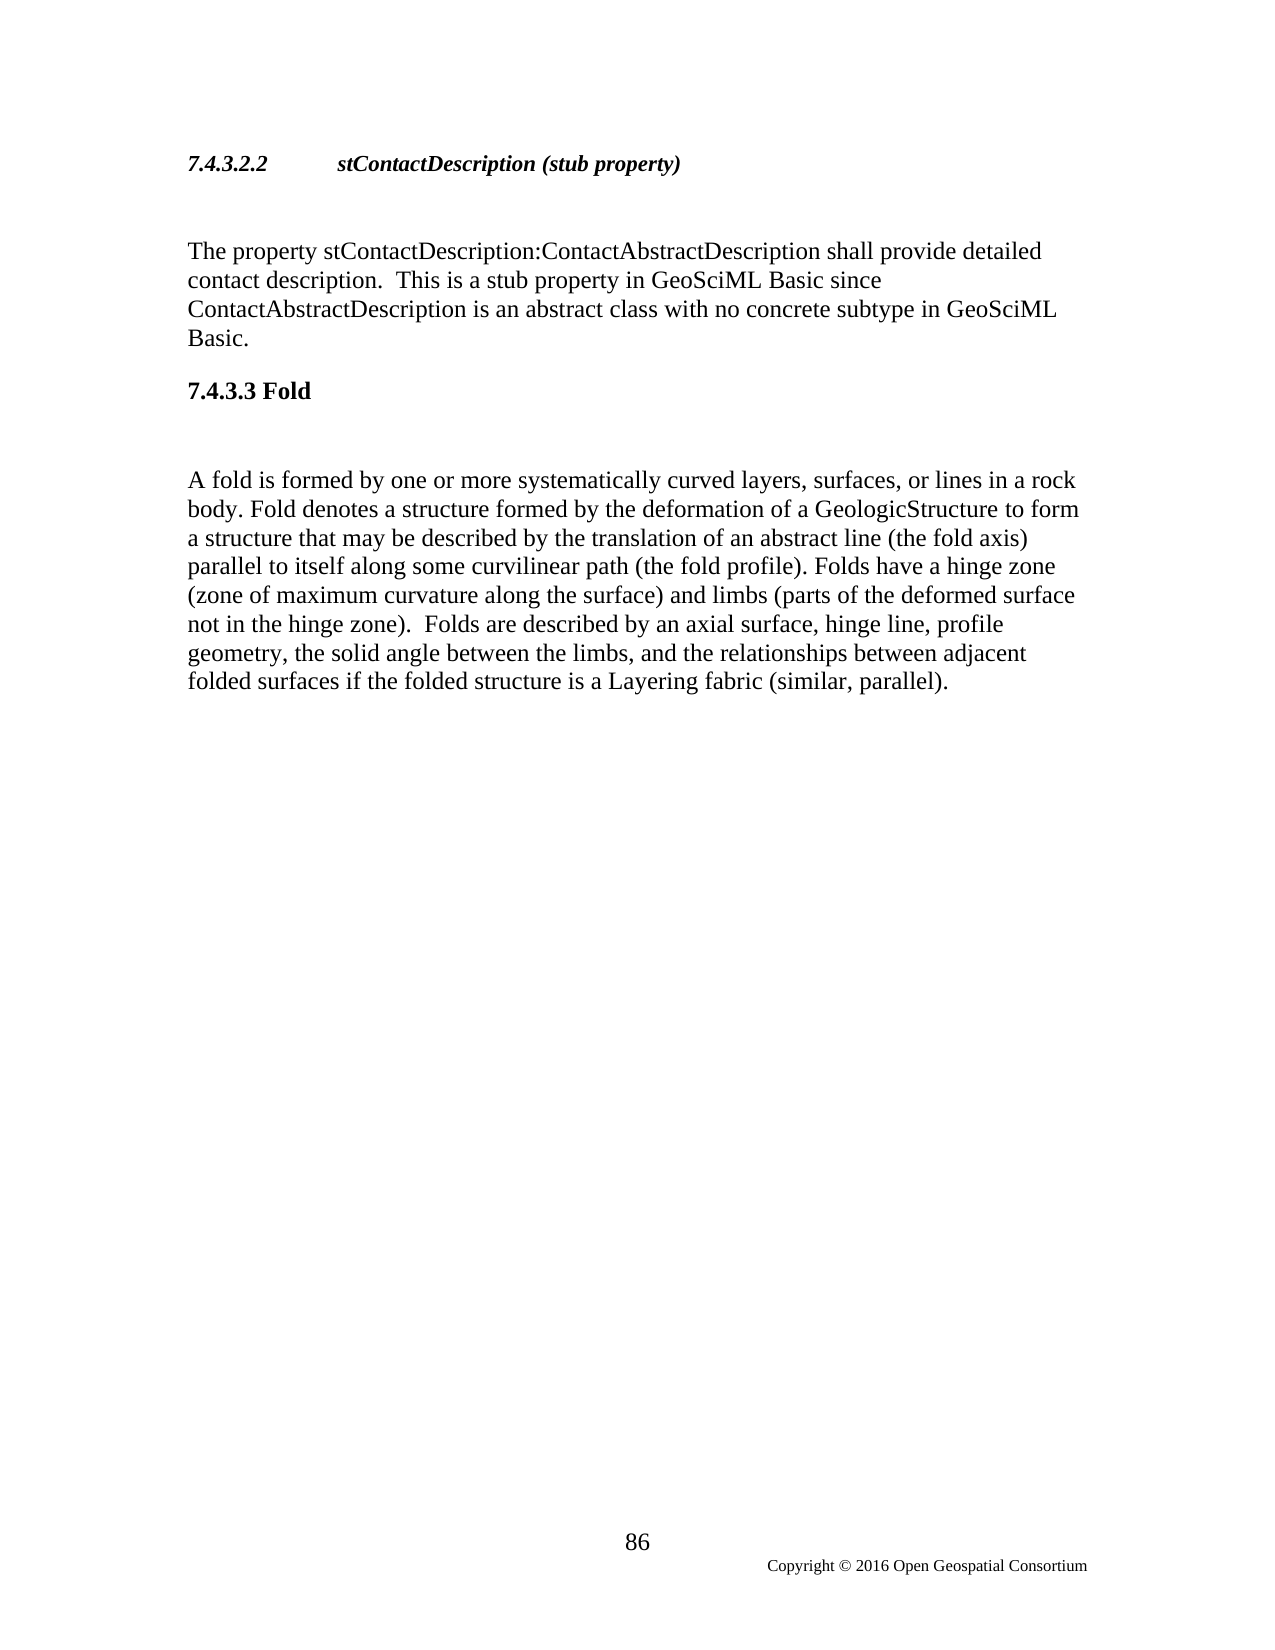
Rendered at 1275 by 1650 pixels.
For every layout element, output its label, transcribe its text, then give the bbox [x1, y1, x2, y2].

subtitle stContactDescription (stub property) [187, 150, 1087, 176]
text A fold is formed by one or more systematically curved layers, surfaces, or lines in a rock body. Fold denotes a structure formed by the deformation of a GeologicStructure to form a structure that may be described by the translation of an abstract line (the fold axis) parallel to itself along some curvilinear path (the fold profile). Folds have a hinge zone (zone of maximum curvature along the surface) and limbs (parts of the deformed surface not in the hinge zone). Folds are described by an axial surface, hinge line, profile geometry, the solid angle between the limbs, and the relationships between adjacent folded surfaces if the folded structure is a Layering fabric (similar, parallel). [187, 465, 1087, 695]
text The property stContactDescription:ContactAbstractDescription shall provide detailed contact description. This is a stub property in GeoSciML Basic since ContactAbstractDescription is an abstract class with no concrete subtype in GeoSciML Basic. [187, 236, 1087, 351]
subtitle Fold [187, 376, 1087, 405]
